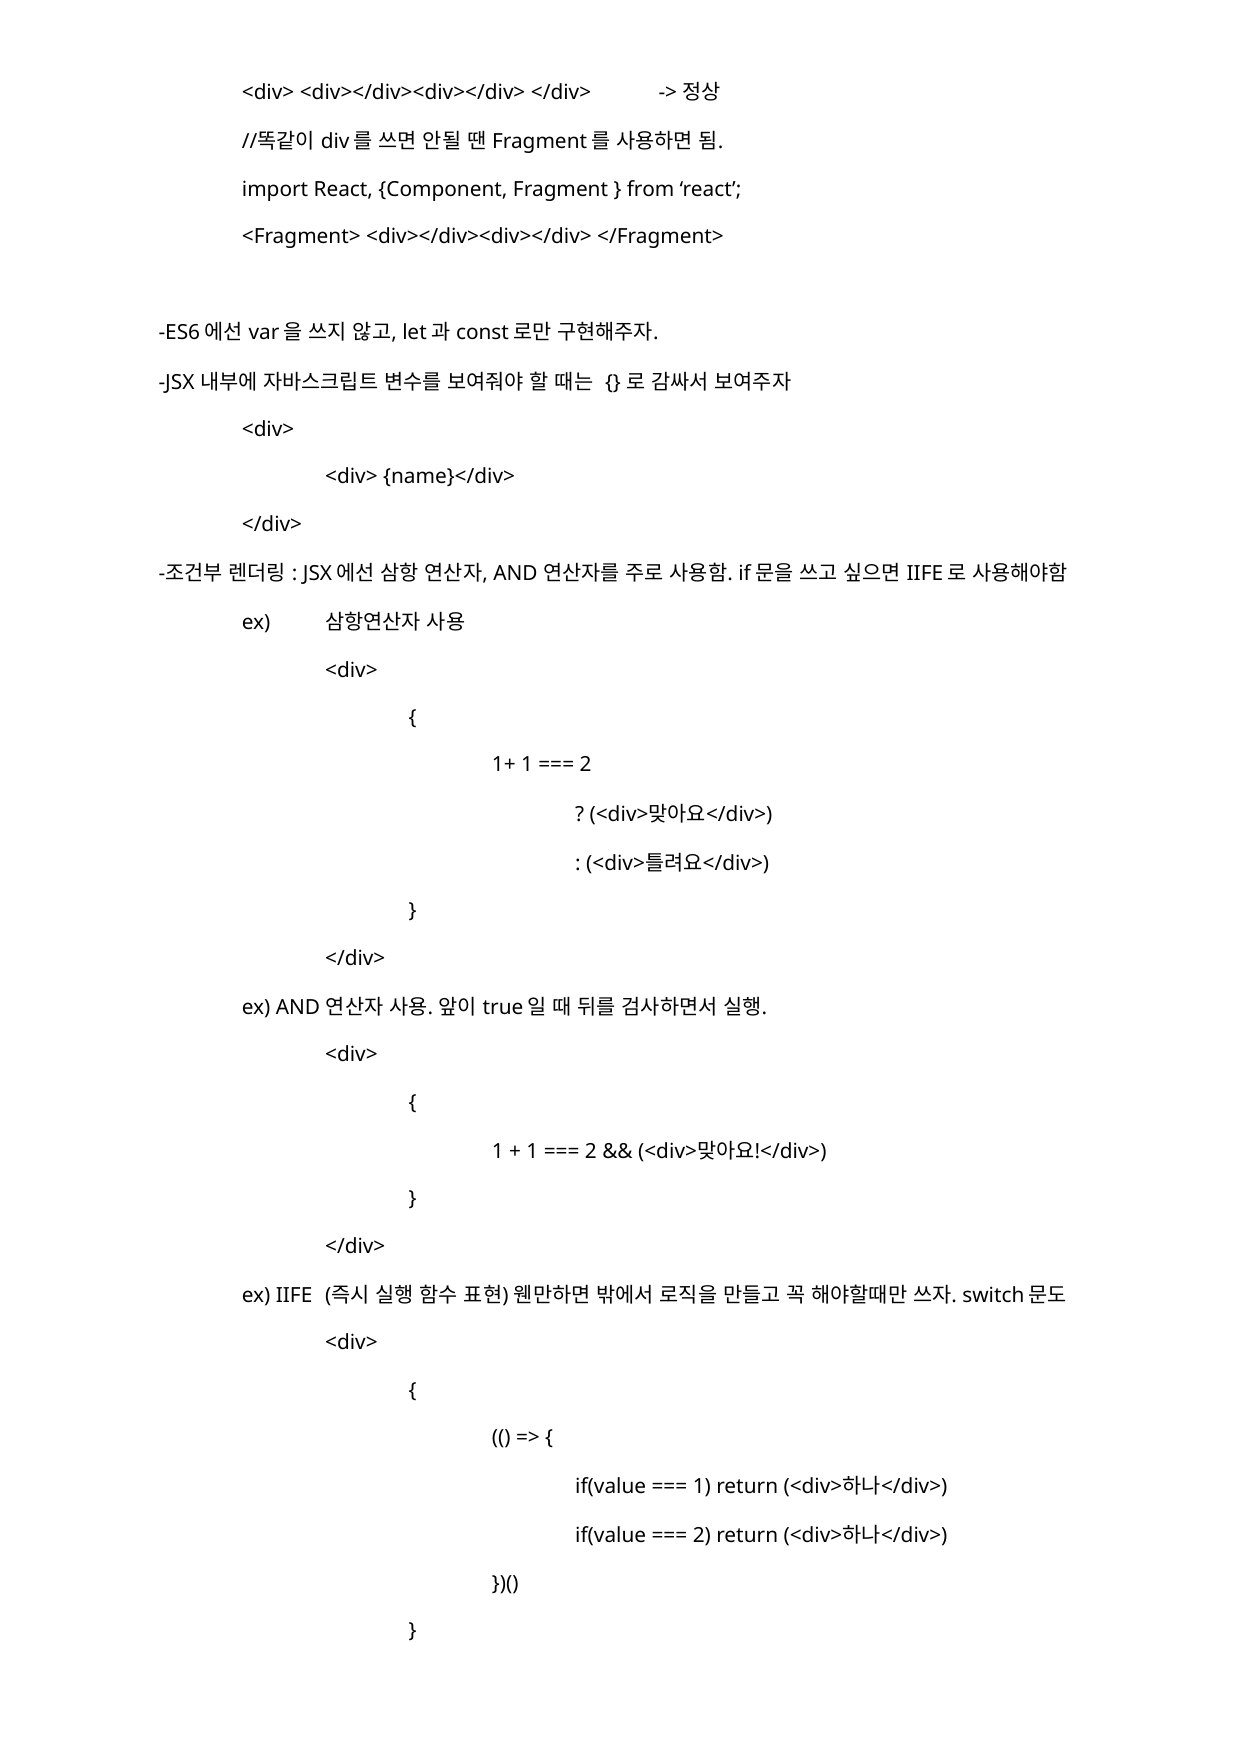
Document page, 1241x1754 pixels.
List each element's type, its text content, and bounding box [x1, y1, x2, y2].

text <div> [75, 1327, 1165, 1356]
text 1+ 1 === 2 [408, 749, 1165, 778]
text <div> <div></div><div></div> </div> -> 정상 [75, 75, 1165, 105]
text (() => { [75, 1422, 1165, 1451]
text <div> [75, 655, 1165, 683]
text ex) 삼항연산자 사용 [75, 606, 1165, 636]
text { [75, 702, 1165, 731]
text <div> [75, 1039, 1165, 1068]
text } [75, 1183, 1165, 1212]
text </div> [75, 509, 1165, 537]
text 1 + 1 === 2 && (<div>맞아요!</div>) [75, 1134, 1165, 1164]
text if(value === 2) return (<div>하나</div>) [75, 1519, 1165, 1549]
text } [75, 896, 1165, 924]
text { [75, 1375, 1165, 1403]
text <Fragment> <div></div><div></div> </Fragment> [75, 221, 1165, 249]
text import React, {Component, Fragment } from ‘react’; [75, 174, 1165, 202]
text -ES6에선 var을 쓰지 않고, let과 const로만 구현해주자. [75, 316, 1165, 346]
text })() [75, 1568, 1165, 1597]
text } [75, 1615, 1165, 1644]
text </div> [75, 1231, 1165, 1259]
text if(value === 1) return (<div>하나</div>) [75, 1469, 1165, 1500]
text ? (<div>맞아요</div>) [75, 797, 1165, 827]
text : (<div>틀려요</div>) [75, 846, 1165, 877]
text { [75, 1087, 1165, 1115]
text -조건부 렌더링 : JSX에선 삼항 연산자, AND 연산자를 주로 사용함. if문을 쓰고 싶으면 IIFE로 사용해야함 [75, 556, 1165, 587]
text ex) AND 연산자 사용. 앞이 true일 때 뒤를 검사하면서 실행. [75, 990, 1165, 1021]
text ex) IIFE (즉시 실행 함수 표현) 웬만하면 밖에서 로직을 만들고 꼭 해야할때만 쓰자. switch문도 [158, 1278, 1165, 1308]
text </div> [75, 943, 1165, 971]
text //똑같이 div를 쓰면 안될 땐 Fragment를 사용하면 됨. [75, 124, 1165, 155]
text <div> [75, 414, 1165, 443]
text -JSX 내부에 자바스크립트 변수를 보여줘야 할 때는 {} 로 감싸서 보여주자 [75, 365, 1165, 395]
text <div> {name}</div> [75, 462, 1165, 490]
